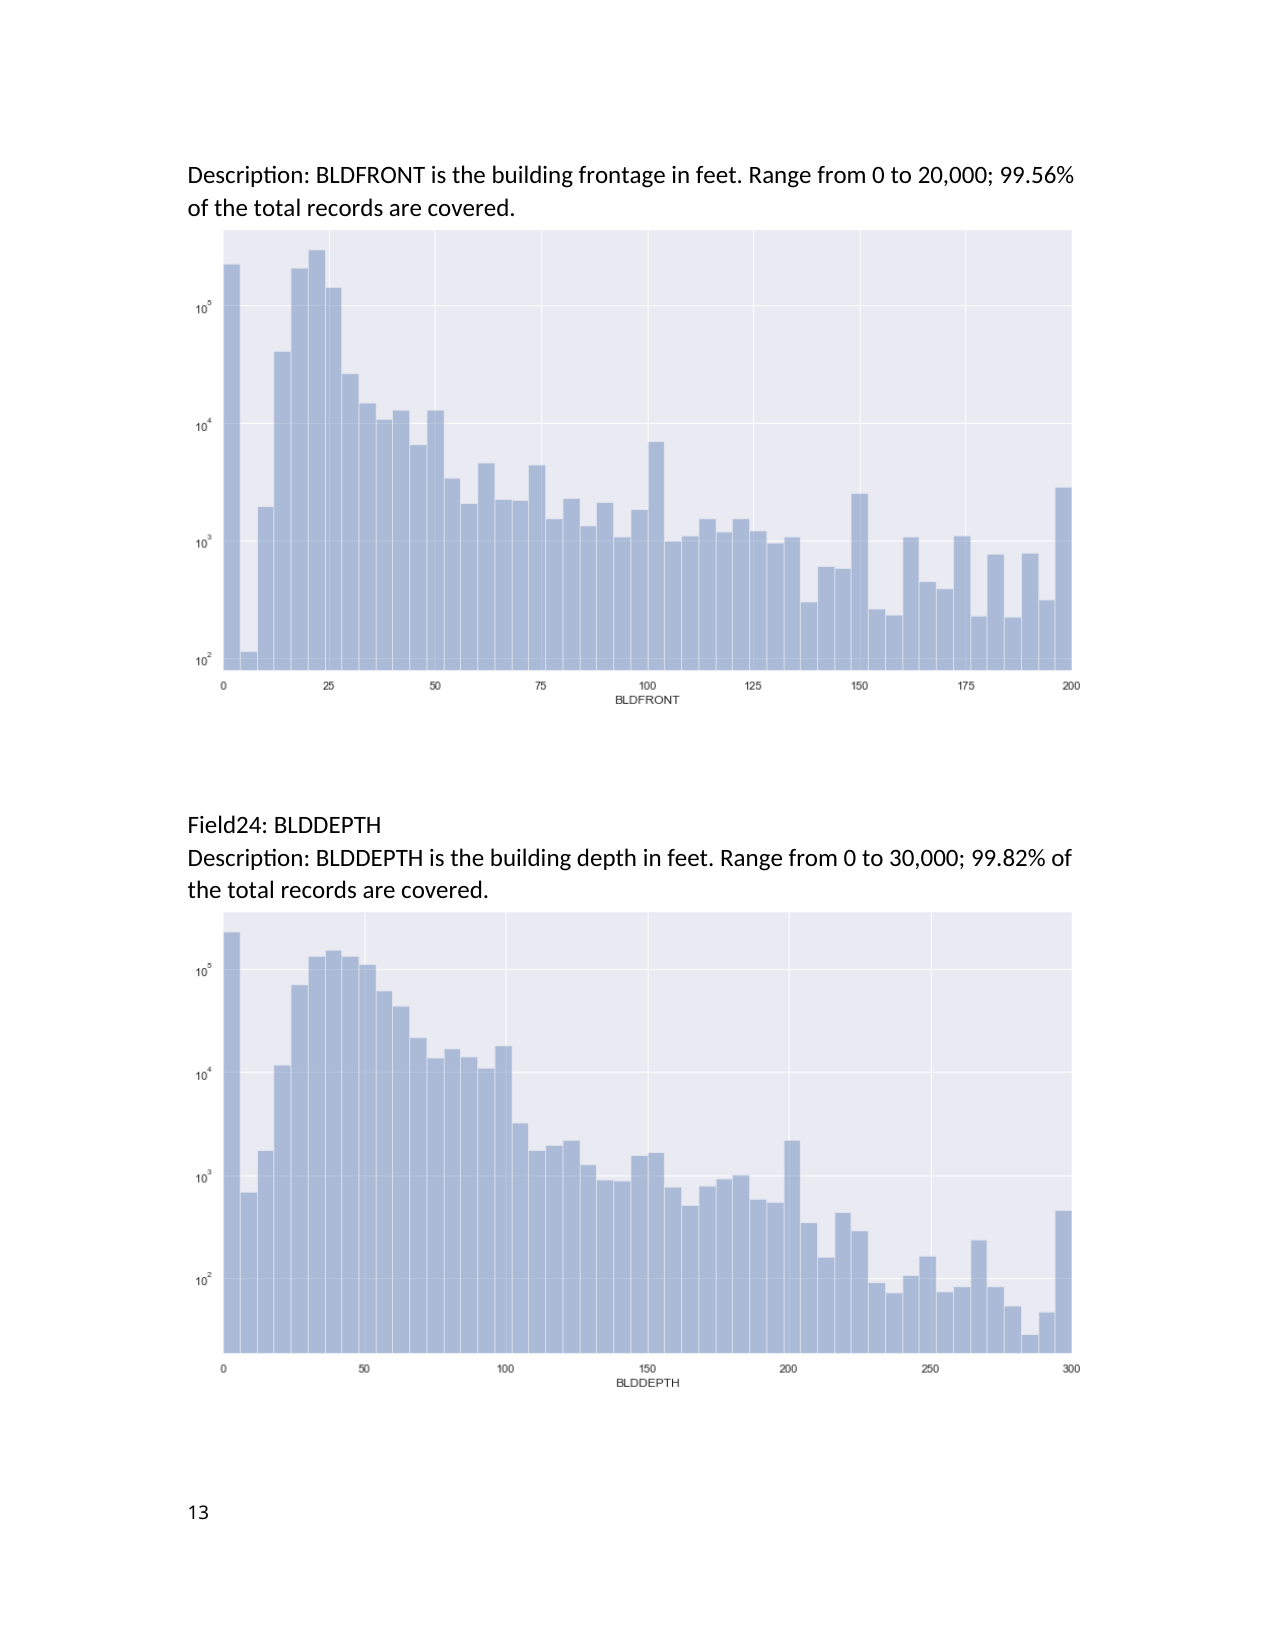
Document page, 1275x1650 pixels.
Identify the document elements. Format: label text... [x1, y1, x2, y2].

text Field24: BLDDEPTH [187, 808, 1087, 841]
text Description: BLDFRONT is the building frontage in feet. Range from 0 to 20,000; 99.56% of the total records are covered. [187, 158, 1087, 223]
picture [187, 223, 1088, 712]
text Description: BLDDEPTH is the building depth in feet. Range from 0 to 30,000; 99.82% of the total records are covered. [187, 841, 1087, 906]
picture [187, 906, 1088, 1395]
